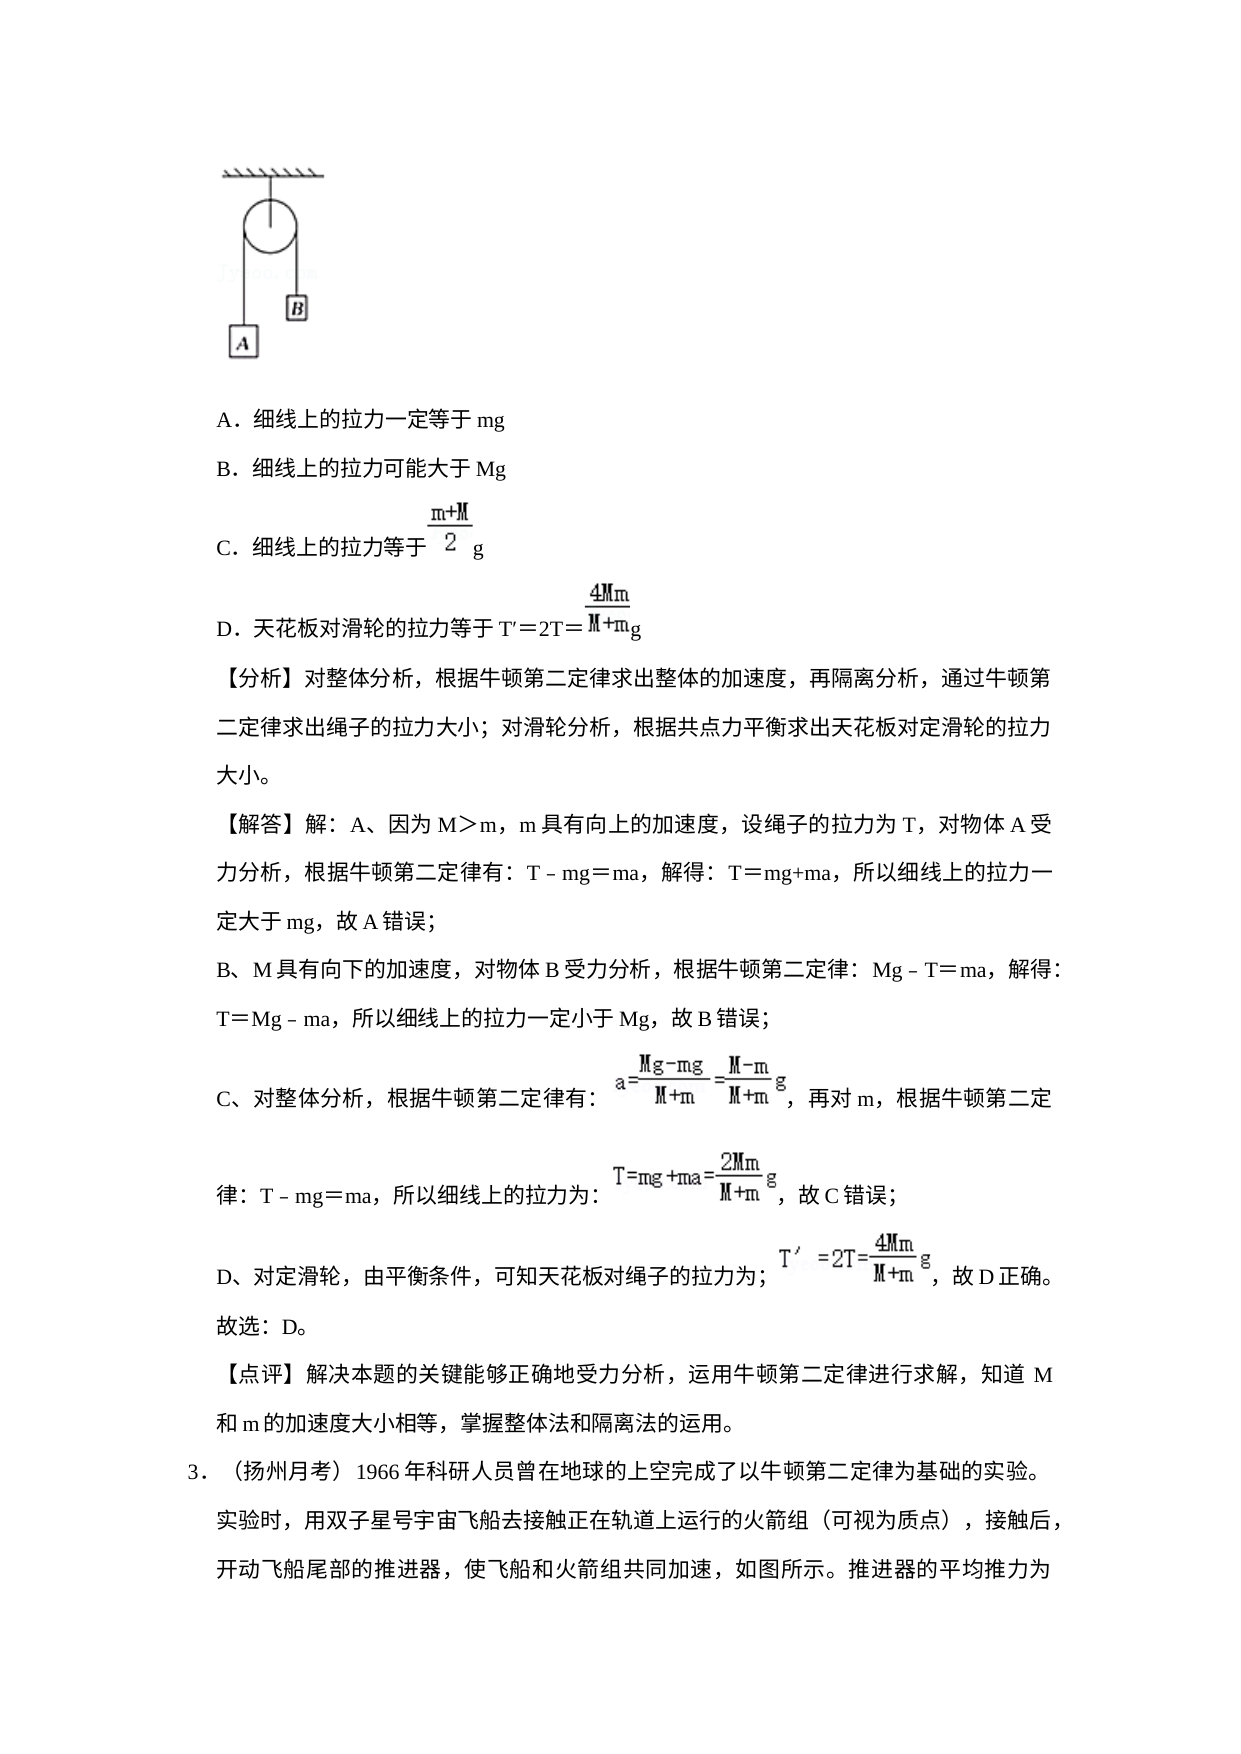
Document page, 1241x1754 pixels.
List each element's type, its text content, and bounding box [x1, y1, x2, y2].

text 故选：D。 [216, 1308, 1053, 1341]
text 【点评】解决本题的关键能够正确地受力分析，运用牛顿第二定律进行求解，知道M和m的加速度大小相等，掌握整体法和隔离法的运用。 [216, 1357, 1053, 1438]
picture [612, 1148, 777, 1204]
text 【分析】对整体分析，根据牛顿第二定律求出整体的加速度，再隔离分析，通过牛顿第二定律求出绳子的拉力大小；对滑轮分析，根据共点力平衡求出天花板对定滑轮的拉力大小。 [216, 660, 1053, 790]
picture [584, 579, 630, 635]
picture [778, 1229, 931, 1285]
picture [216, 162, 329, 364]
text D．天花板对滑轮的拉力等于T′＝2T＝g [187, 579, 1053, 644]
text B、M具有向下的加速度，对物体B受力分析，根据牛顿第二定律：Mg﹣T＝ma，解得：T＝Mg﹣ma，所以细线上的拉力一定小于Mg，故B错误； [216, 952, 1053, 1033]
text 【解答】解：A、因为M＞m，m具有向上的加速度，设绳子的拉力为T，对物体A受力分析，根据牛顿第二定律有：T﹣mg＝ma，解得：T＝mg+ma，所以细线上的拉力一定大于 mg，故A错误； [216, 806, 1053, 936]
picture [427, 498, 473, 554]
text C、对整体分析，根据牛顿第二定律有：，再对m，根据牛顿第二定律：T﹣mg＝ma，所以细线上的拉力为：，故C错误； [216, 1049, 1053, 1212]
text D、对定滑轮，由平衡条件，可知天花板对绳子的拉力为；，故D正确。 [216, 1227, 1053, 1292]
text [187, 1454, 1053, 1584]
text C．细线上的拉力等于g [187, 499, 1053, 564]
text A．细线上的拉力一定等于mg [187, 402, 1053, 434]
text B．细线上的拉力可能大于Mg [187, 450, 1053, 483]
picture [610, 1050, 786, 1107]
